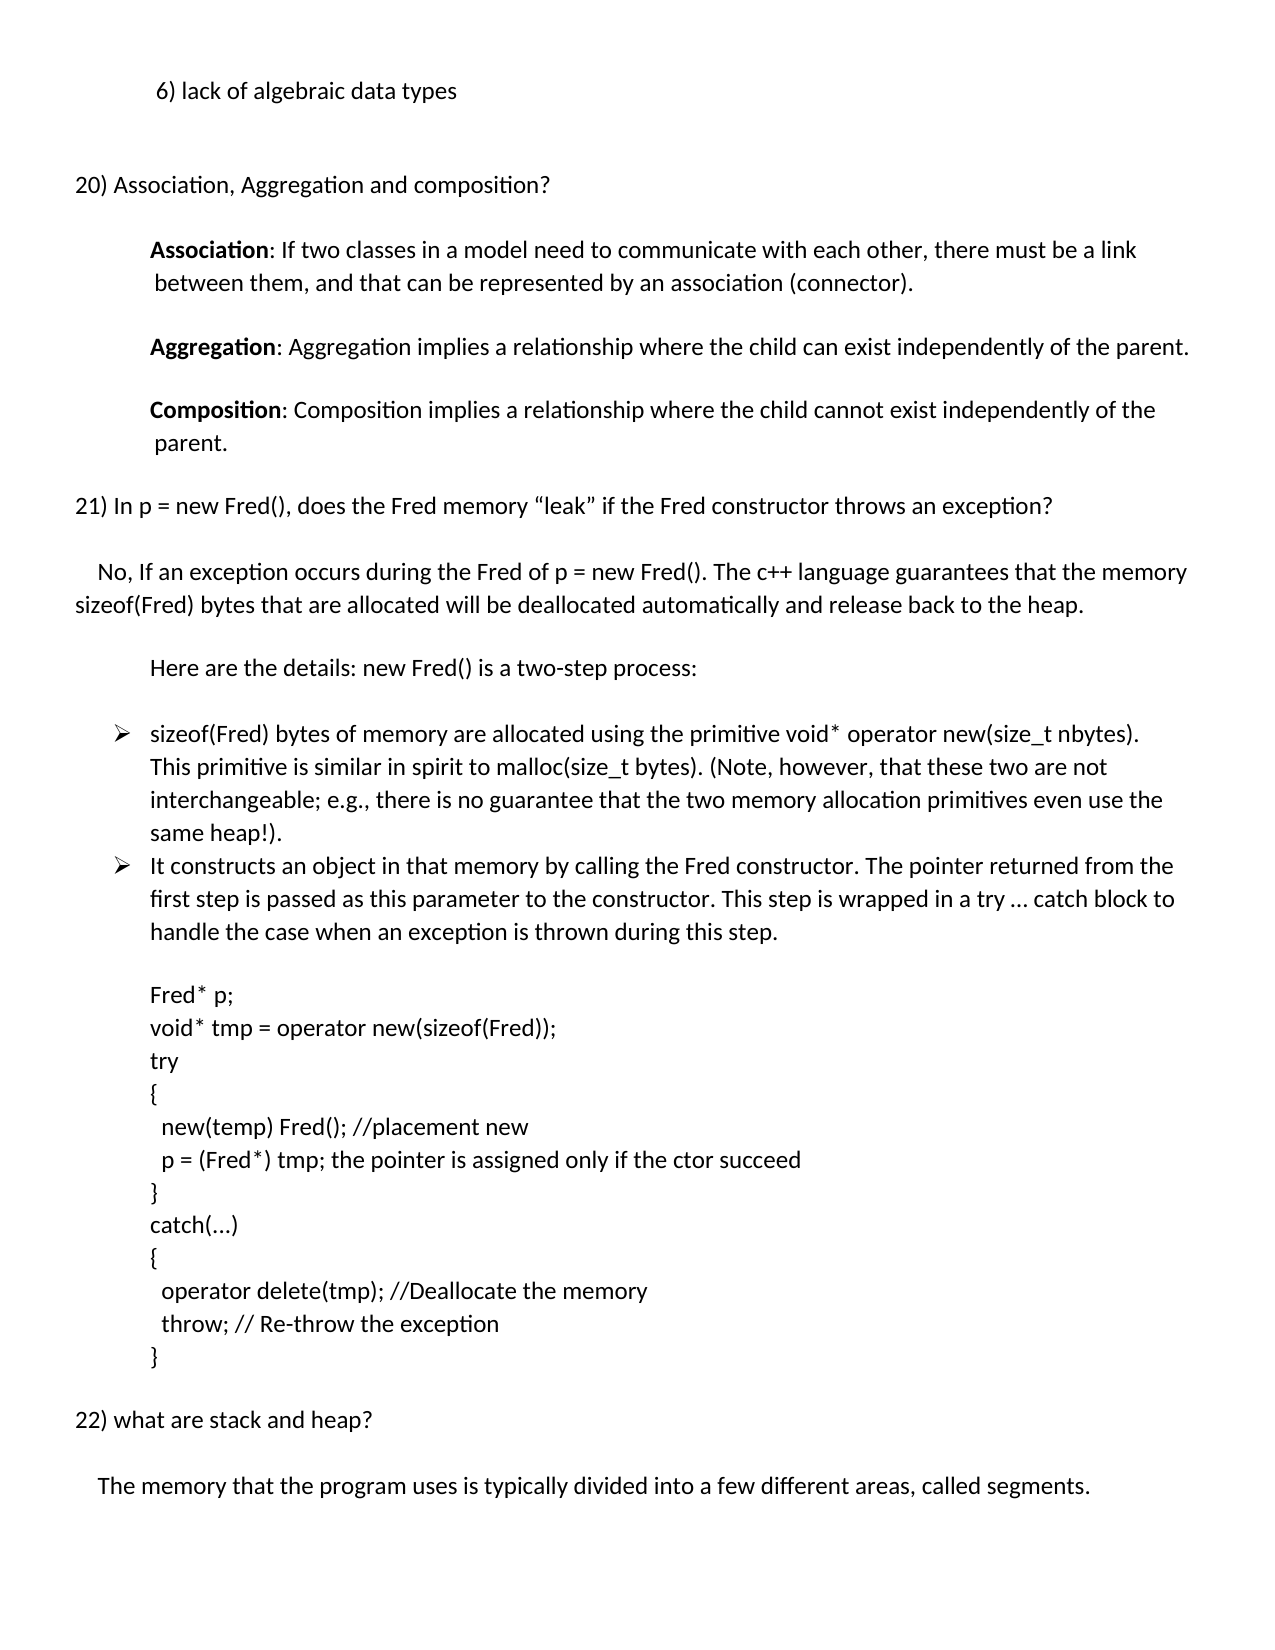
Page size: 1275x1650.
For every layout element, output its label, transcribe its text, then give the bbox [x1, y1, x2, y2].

text between them, and that can be represented by an association (connector). [75, 267, 1200, 298]
text throw; // Re-throw the exception [75, 1308, 1200, 1339]
text } [75, 1341, 1200, 1372]
text 20) Association, Aggregation and composition? [75, 169, 1200, 199]
list This primitive is similar in spirit to malloc(size_t bytes). (Note, however, that these two are not interchangeable; e.g., there is no guarantee that the two memory allocation primitives even use the same heap!). [150, 751, 1200, 848]
text 22) what are stack and heap? [75, 1404, 1200, 1435]
text No, If an exception occurs during the Fred of p = new Fred(). The c++ language guarantees that the memory sizeof(Fred) bytes that are allocated will be deallocated automatically and release back to the heap. [75, 556, 1200, 620]
text void* tmp = operator new(sizeof(Fred)); [75, 1012, 1200, 1043]
text p = (Fred*) tmp; the pointer is assigned only if the ctor succeed [75, 1144, 1200, 1174]
list sizeof(Fred) bytes of memory are allocated using the primitive void* operator new(size_t nbytes). [112, 718, 1200, 749]
text { [75, 1242, 1200, 1273]
text 21) In p = new Fred(), does the Fred memory “leak” if the Fred constructor throws an exception? [75, 490, 1200, 521]
text The memory that the program uses is typically divided into a few different areas, called segments. [75, 1470, 1200, 1501]
text catch(...) [75, 1209, 1200, 1240]
text Aggregation: Aggregation implies a relationship where the child can exist independently of the parent. [75, 331, 1200, 361]
text 6) lack of algebraic data types [75, 75, 1200, 106]
text Composition: Composition implies a relationship where the child cannot exist independently of the [75, 394, 1200, 425]
text parent. [75, 427, 1200, 458]
text Fred* p; [75, 979, 1200, 1010]
text } [75, 1177, 1200, 1207]
text Association: If two classes in a model need to communicate with each other, there must be a link [75, 234, 1200, 265]
text operator delete(tmp); //Deallocate the memory [75, 1275, 1200, 1306]
text Here are the details: new Fred() is a two-step process: [75, 652, 1200, 683]
text new(temp) Fred(); //placement new [75, 1111, 1200, 1141]
text { [75, 1078, 1200, 1108]
text try [75, 1045, 1200, 1076]
list It constructs an object in that memory by calling the Fred constructor. The pointer returned from the first step is passed as this parameter to the constructor. This step is wrapped in a try … catch block to handle the case when an exception is thrown during this step. [112, 850, 1200, 946]
